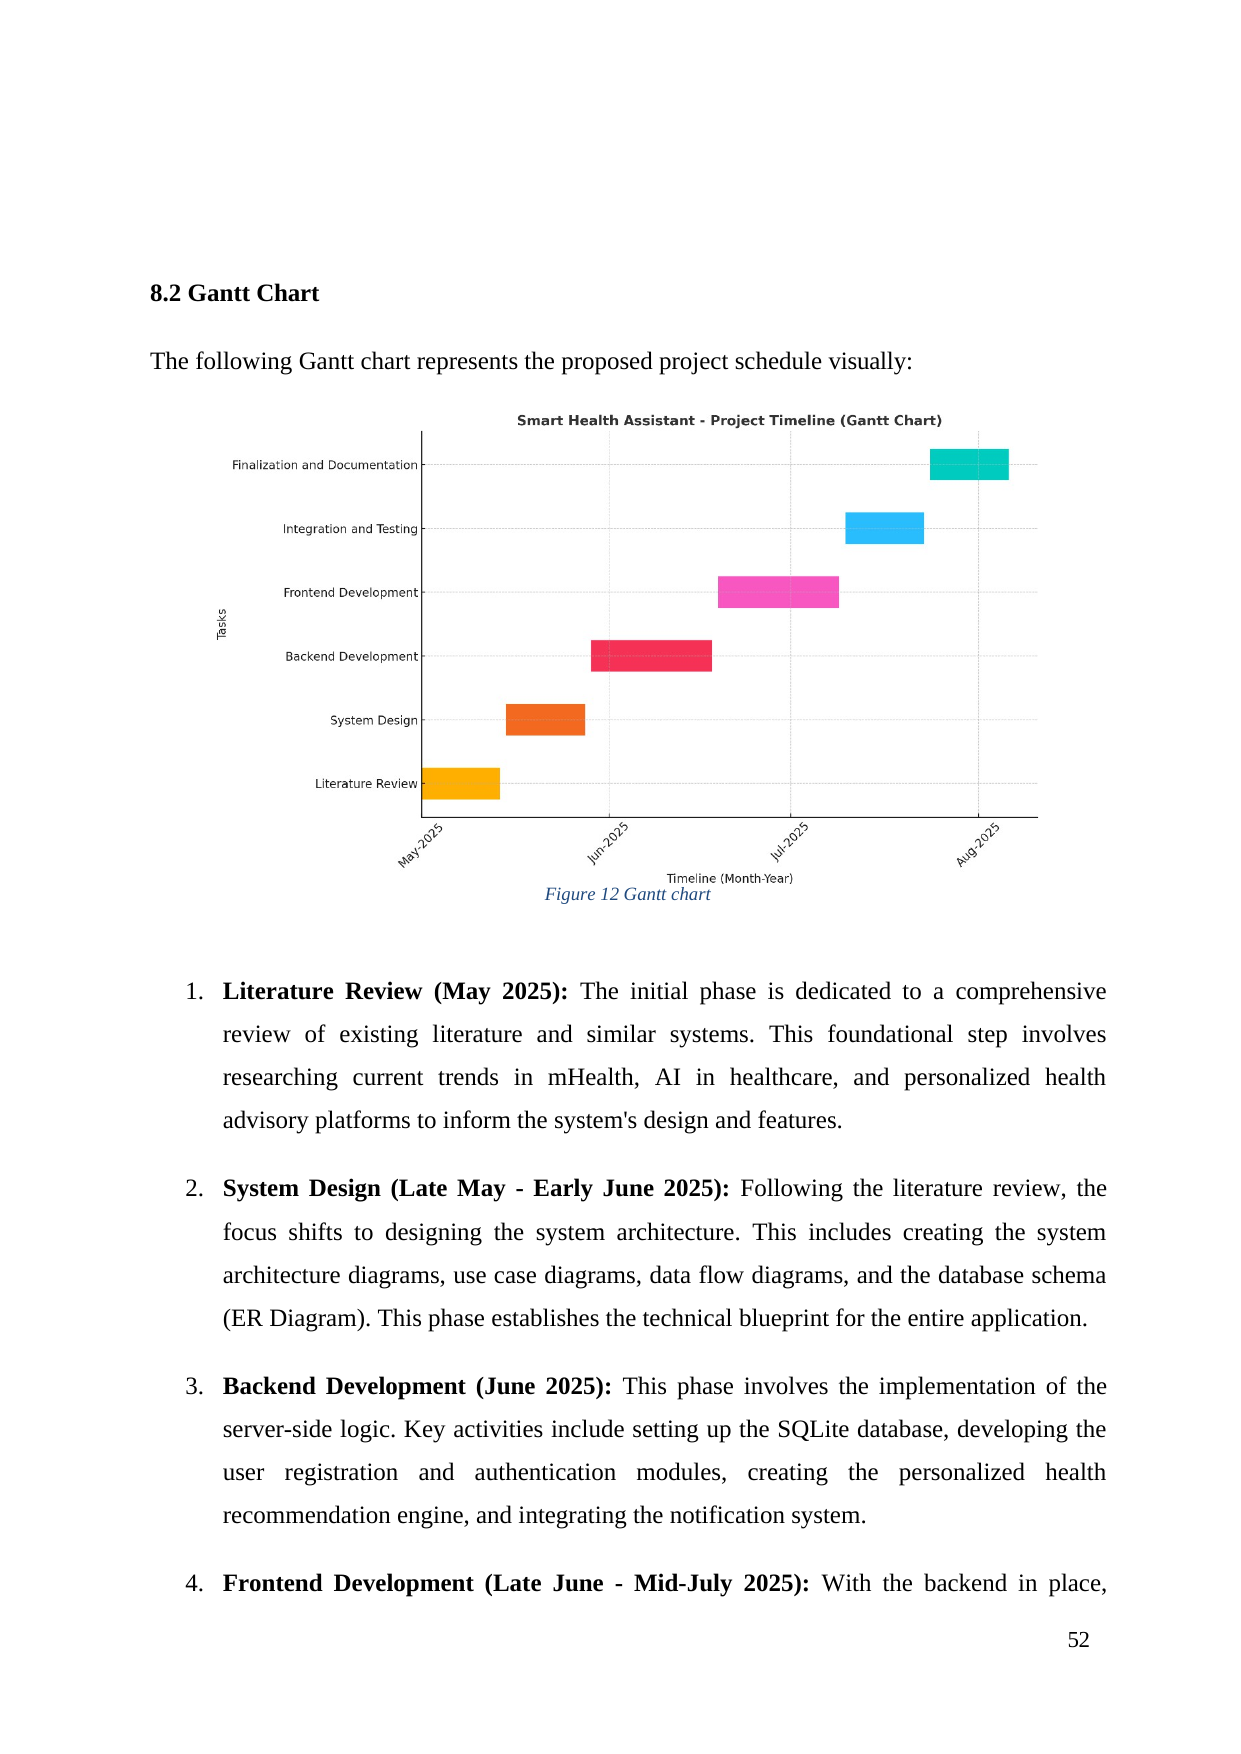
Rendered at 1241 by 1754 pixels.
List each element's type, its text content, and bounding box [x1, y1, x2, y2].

list Backend Development (June 2025): This phase involves the implementation of the server-side logic. Key activities include setting up the SQLite database, developing the user registration and authentication modules, creating the personalized health recommendation engine, and integrating the notification system. [185, 1371, 1107, 1529]
list Literature Review (May 2025): The initial phase is dedicated to a comprehensive review of existing literature and similar systems. This foundational step involves researching current trends in mHealth, AI in healthcare, and personalized health advisory platforms to inform the system's design and features. [185, 976, 1107, 1134]
list System Design (Late May - Early June 2025): Following the literature review, the focus shifts to designing the system architecture. This includes creating the system architecture diagrams, use case diagrams, data flow diagrams, and the database schema (ER Diagram). This phase establishes the technical blueprint for the entire application. [185, 1173, 1107, 1332]
picture [216, 414, 1039, 884]
subtitle Gantt Chart [150, 278, 1107, 307]
text The following Gantt chart represents the proposed project schedule visually: [150, 346, 1107, 375]
